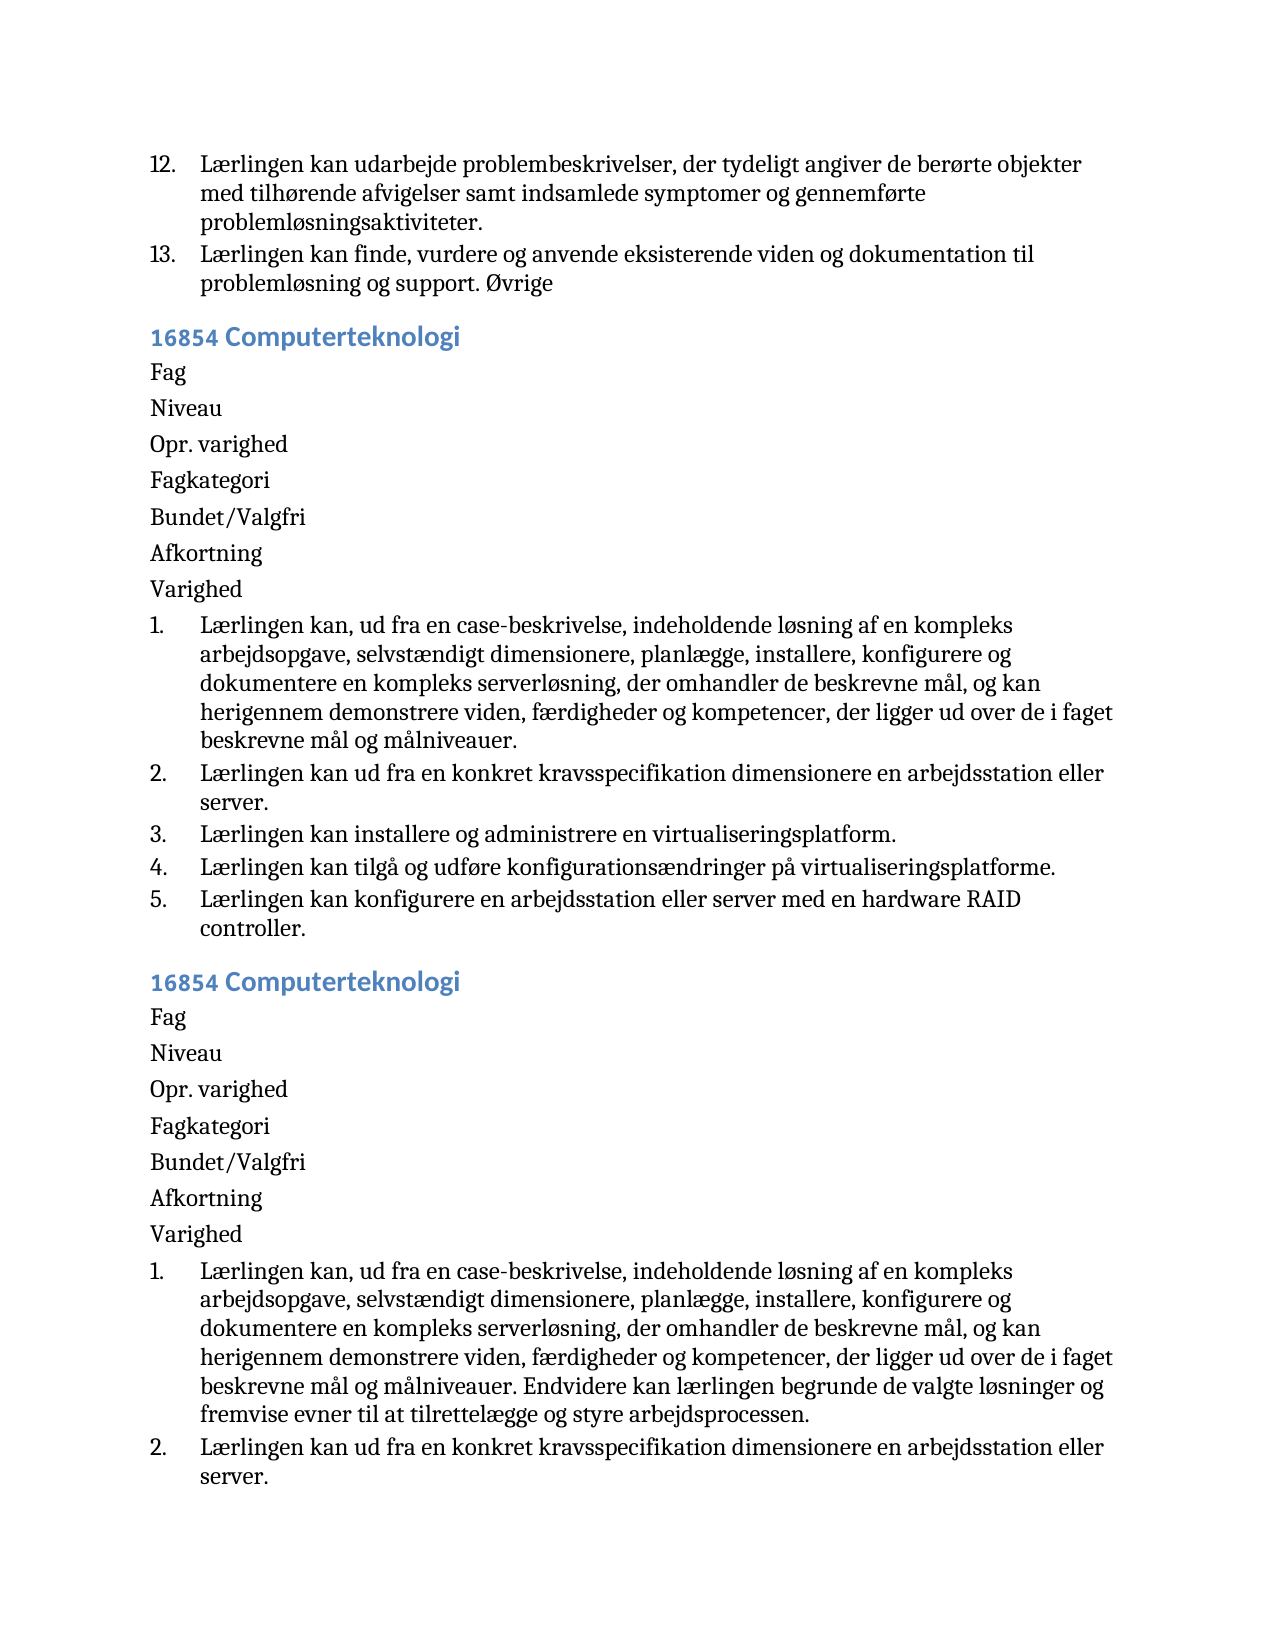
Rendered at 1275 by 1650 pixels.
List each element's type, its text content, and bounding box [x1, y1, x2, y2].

list Lærlingen kan konfigurere en arbejdsstation eller server med en hardware RAID controller. [150, 885, 1125, 943]
list Lærlingen kan, ud fra en case-beskrivelse, indeholdende løsning af en kompleks arbejdsopgave, selvstændigt dimensionere, planlægge, installere, konfigurere og dokumentere en kompleks serverløsning, der omhandler de beskrevne mål, og kan herigennem demonstrere viden, færdigheder og kompetencer, der ligger ud over de i faget beskrevne mål og målniveauer. [150, 611, 1125, 755]
list Lærlingen kan tilgå og udføre konfigurationsændringer på virtualiseringsplatforme. [150, 853, 1125, 881]
table_cell Bundet/Valgfri [139, 499, 1275, 535]
table_cell Fagkategori [139, 463, 1275, 499]
table_cell Afkortning [139, 535, 1275, 571]
list Lærlingen kan ud fra en konkret kravsspecifikation dimensionere en arbejdsstation eller server. [150, 1433, 1125, 1490]
table_cell Afkortning [139, 1180, 1275, 1217]
table_header Fag [139, 354, 1275, 390]
list Lærlingen kan, ud fra en case-beskrivelse, indeholdende løsning af en kompleks arbejdsopgave, selvstændigt dimensionere, planlægge, installere, konfigurere og dokumentere en kompleks serverløsning, der omhandler de beskrevne mål, og kan herigennem demonstrere viden, færdigheder og kompetencer, der ligger ud over de i faget beskrevne mål og målniveauer. Endvidere kan lærlingen begrunde de valgte løsninger og fremvise evner til at tilrettelægge og styre arbejdsprocessen. [150, 1257, 1125, 1429]
list Lærlingen kan installere og administrere en virtualiseringsplatform. [150, 820, 1125, 849]
list Lærlingen kan finde, vurdere og anvende eksisterende viden og dokumentation til problemløsning og support. Øvrige [150, 240, 1125, 297]
subtitle 16854 Computerteknologi [150, 318, 1125, 354]
table_cell Fagkategori [139, 1108, 1275, 1144]
list Lærlingen kan ud fra en konkret kravsspecifikation dimensionere en arbejdsstation eller server. [150, 759, 1125, 816]
table_cell Varighed [139, 571, 1275, 608]
table_cell Niveau [139, 390, 1275, 426]
table_cell Bundet/Valgfri [139, 1144, 1275, 1180]
list Lærlingen kan udarbejde problembeskrivelser, der tydeligt angiver de berørte objekter med tilhørende afvigelser samt indsamlede symptomer og gennemførte problemløsningsaktiviteter. [150, 150, 1125, 236]
table_header Fag [139, 999, 1275, 1035]
table_cell Niveau [139, 1035, 1275, 1072]
subtitle 16854 Computerteknologi [150, 963, 1125, 999]
table_cell Varighed [139, 1217, 1275, 1253]
table_cell Opr. varighed [139, 426, 1275, 463]
table_cell Opr. varighed [139, 1072, 1275, 1108]
